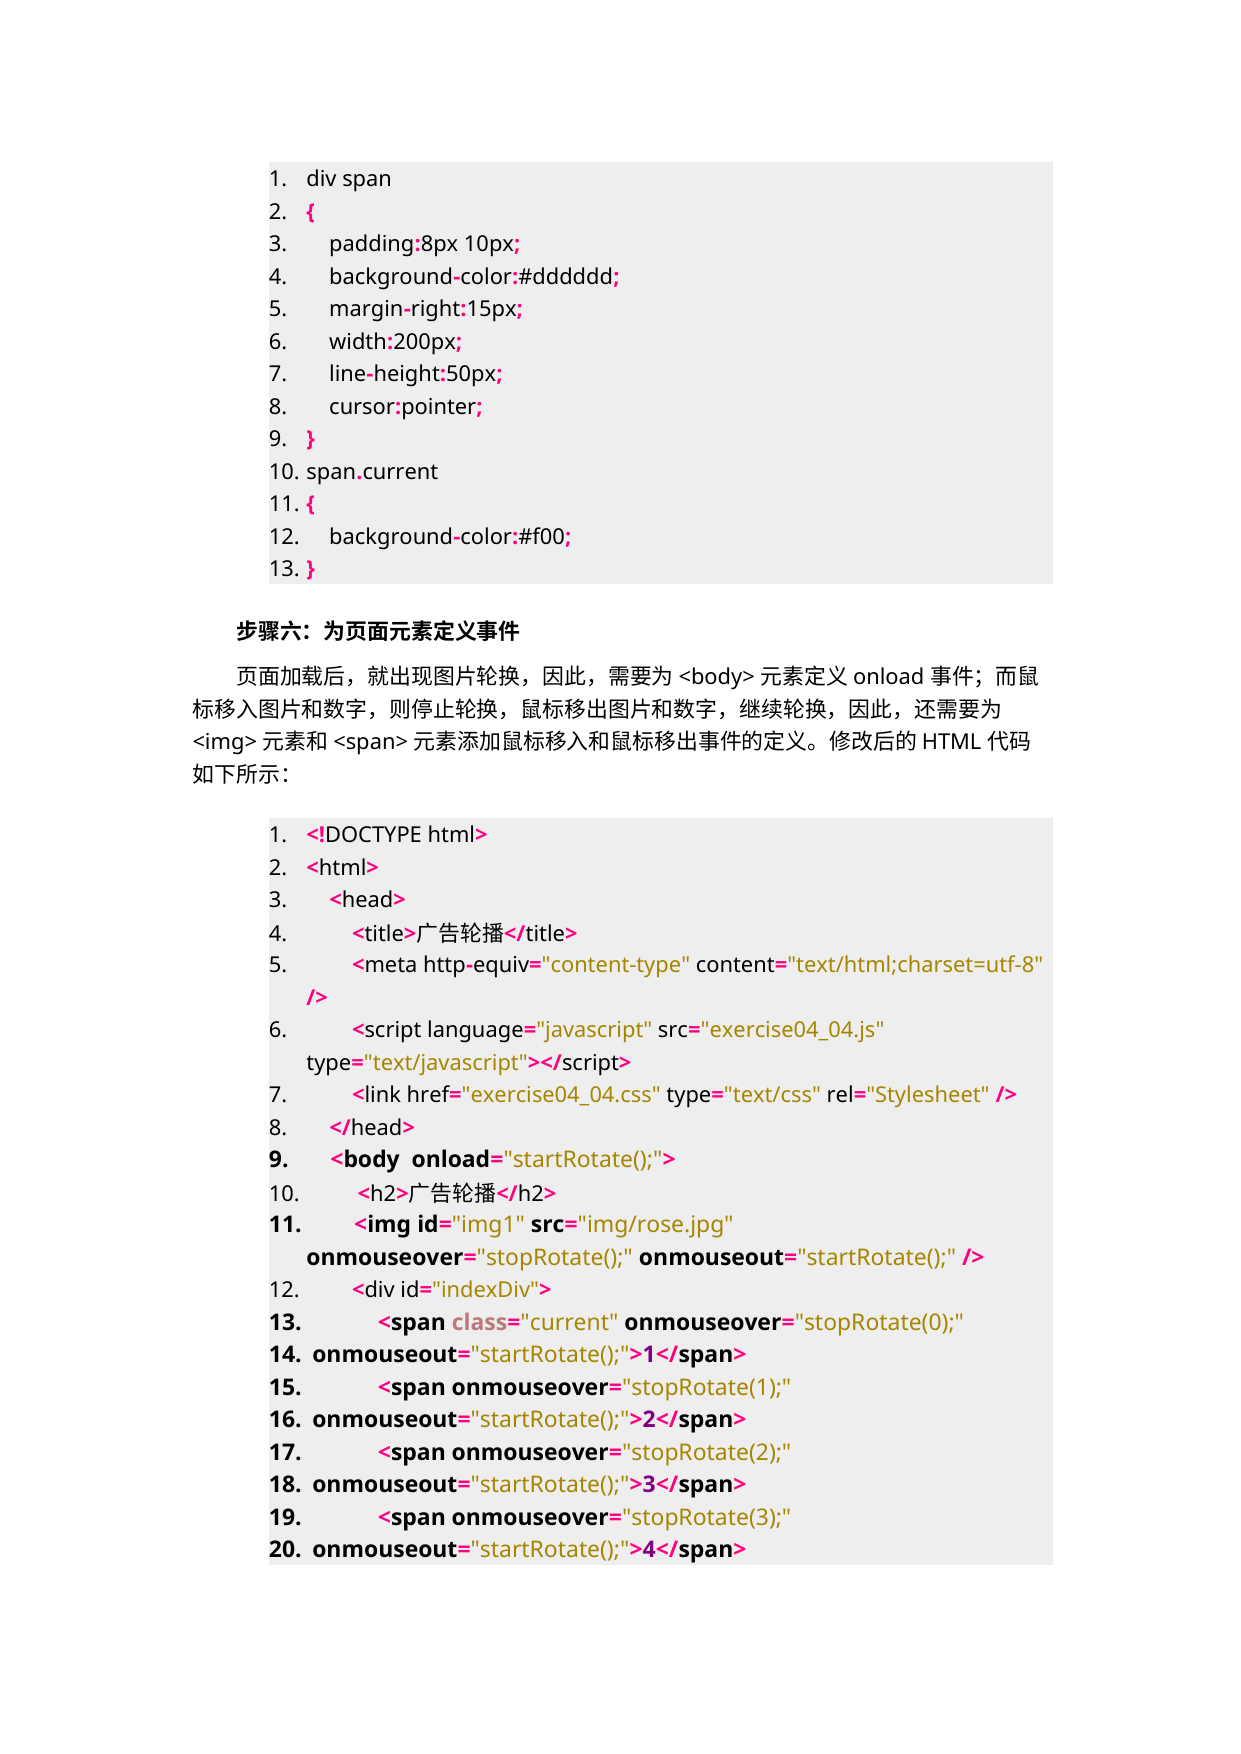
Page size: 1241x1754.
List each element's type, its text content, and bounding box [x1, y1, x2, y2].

list </head> [269, 1110, 1053, 1143]
list cursor:pointer; [269, 389, 1053, 422]
list <span onmouseover="stopRotate(1);" [269, 1370, 1053, 1403]
list width:200px; [269, 324, 1053, 357]
list <h2>广告轮播</h2> [269, 1175, 1053, 1208]
list <script language="javascript" src="exercise04_04.js" type="text/javascript"></script> [269, 1013, 1053, 1078]
list background-color:#f00; [269, 519, 1053, 552]
list <title>广告轮播</title> [269, 915, 1053, 948]
list { [269, 194, 1053, 227]
list onmouseout="startRotate();">1</span> [269, 1338, 1053, 1370]
list { [269, 487, 1053, 519]
list <span onmouseover="stopRotate(2);" [269, 1435, 1053, 1468]
list <div id="indexDiv"> [269, 1273, 1053, 1305]
list <body onload="startRotate();"> [269, 1143, 1053, 1175]
text 页面加载后，就出现图片轮换，因此，需要为 <body> 元素定义 onload 事件；而鼠标移入图片和数字，则停止轮换，鼠标移出图片和数字，继续轮换，因此，还需要为 <img> 元素和 <span> 元素添加鼠标移入和鼠标移出事件的定义。修改后的 HTML 代码如下所示： [192, 659, 1048, 789]
list onmouseout="startRotate();">4</span> [269, 1533, 1053, 1565]
list onmouseout="startRotate();">3</span> [269, 1468, 1053, 1500]
list margin-right:15px; [269, 292, 1053, 324]
list <span onmouseover="stopRotate(3);" [269, 1500, 1053, 1533]
list onmouseout="startRotate();">2</span> [269, 1403, 1053, 1435]
list <span class="current" onmouseover="stopRotate(0);" [269, 1305, 1053, 1338]
list <head> [269, 883, 1053, 915]
list span.current [269, 454, 1053, 487]
list <html> [269, 850, 1053, 883]
list <link href="exercise04_04.css" type="text/css" rel="Stylesheet" /> [269, 1078, 1053, 1110]
list background-color:#dddddd; [269, 259, 1053, 292]
text 步骤六：为页面元素定义事件 [192, 614, 1048, 646]
list } [269, 552, 1053, 584]
list <img id="img1" src="img/rose.jpg" onmouseover="stopRotate();" onmouseout="startRotate();" /> [269, 1208, 1053, 1273]
list padding:8px 10px; [269, 227, 1053, 259]
list } [269, 422, 1053, 454]
list <meta http-equiv="content-type" content="text/html;charset=utf-8" /> [269, 948, 1053, 1013]
list line-height:50px; [269, 357, 1053, 389]
list div span [269, 162, 1053, 194]
list <!DOCTYPE html> [269, 818, 1053, 850]
